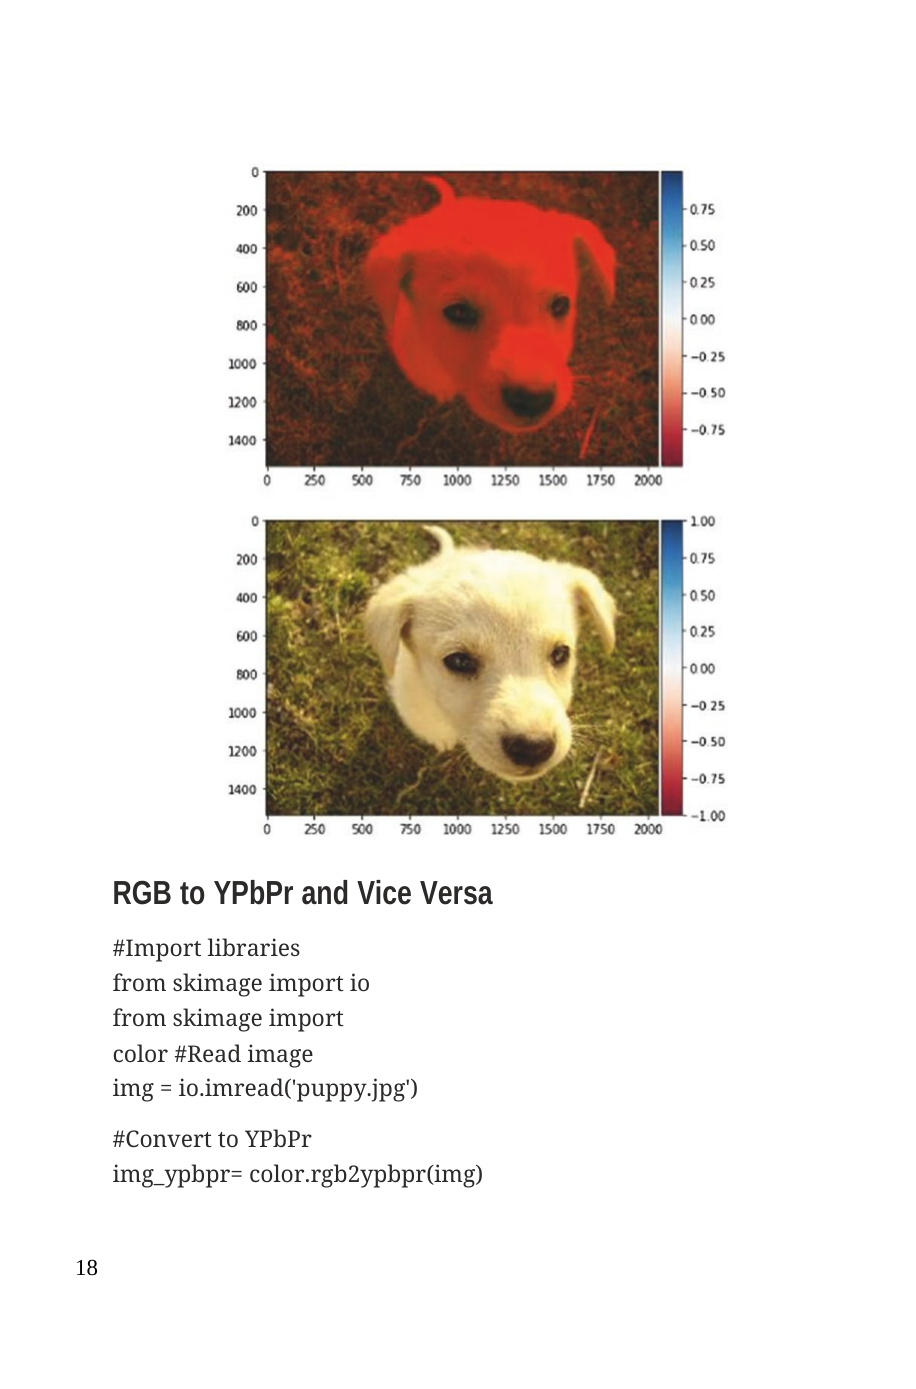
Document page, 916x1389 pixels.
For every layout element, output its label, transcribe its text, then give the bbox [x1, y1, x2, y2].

text img = io.imread('puppy.jpg') [112, 1073, 891, 1102]
picture [225, 163, 728, 837]
subtitle RGB to YPbPr and Vice Versa [112, 873, 891, 912]
text from skimage import io from skimage import color #Read image [112, 967, 401, 1069]
text #Import libraries [112, 932, 891, 963]
text img_ypbpr= color.rgb2ypbpr(img) [112, 1158, 891, 1189]
text #Convert to YPbPr [112, 1122, 891, 1154]
